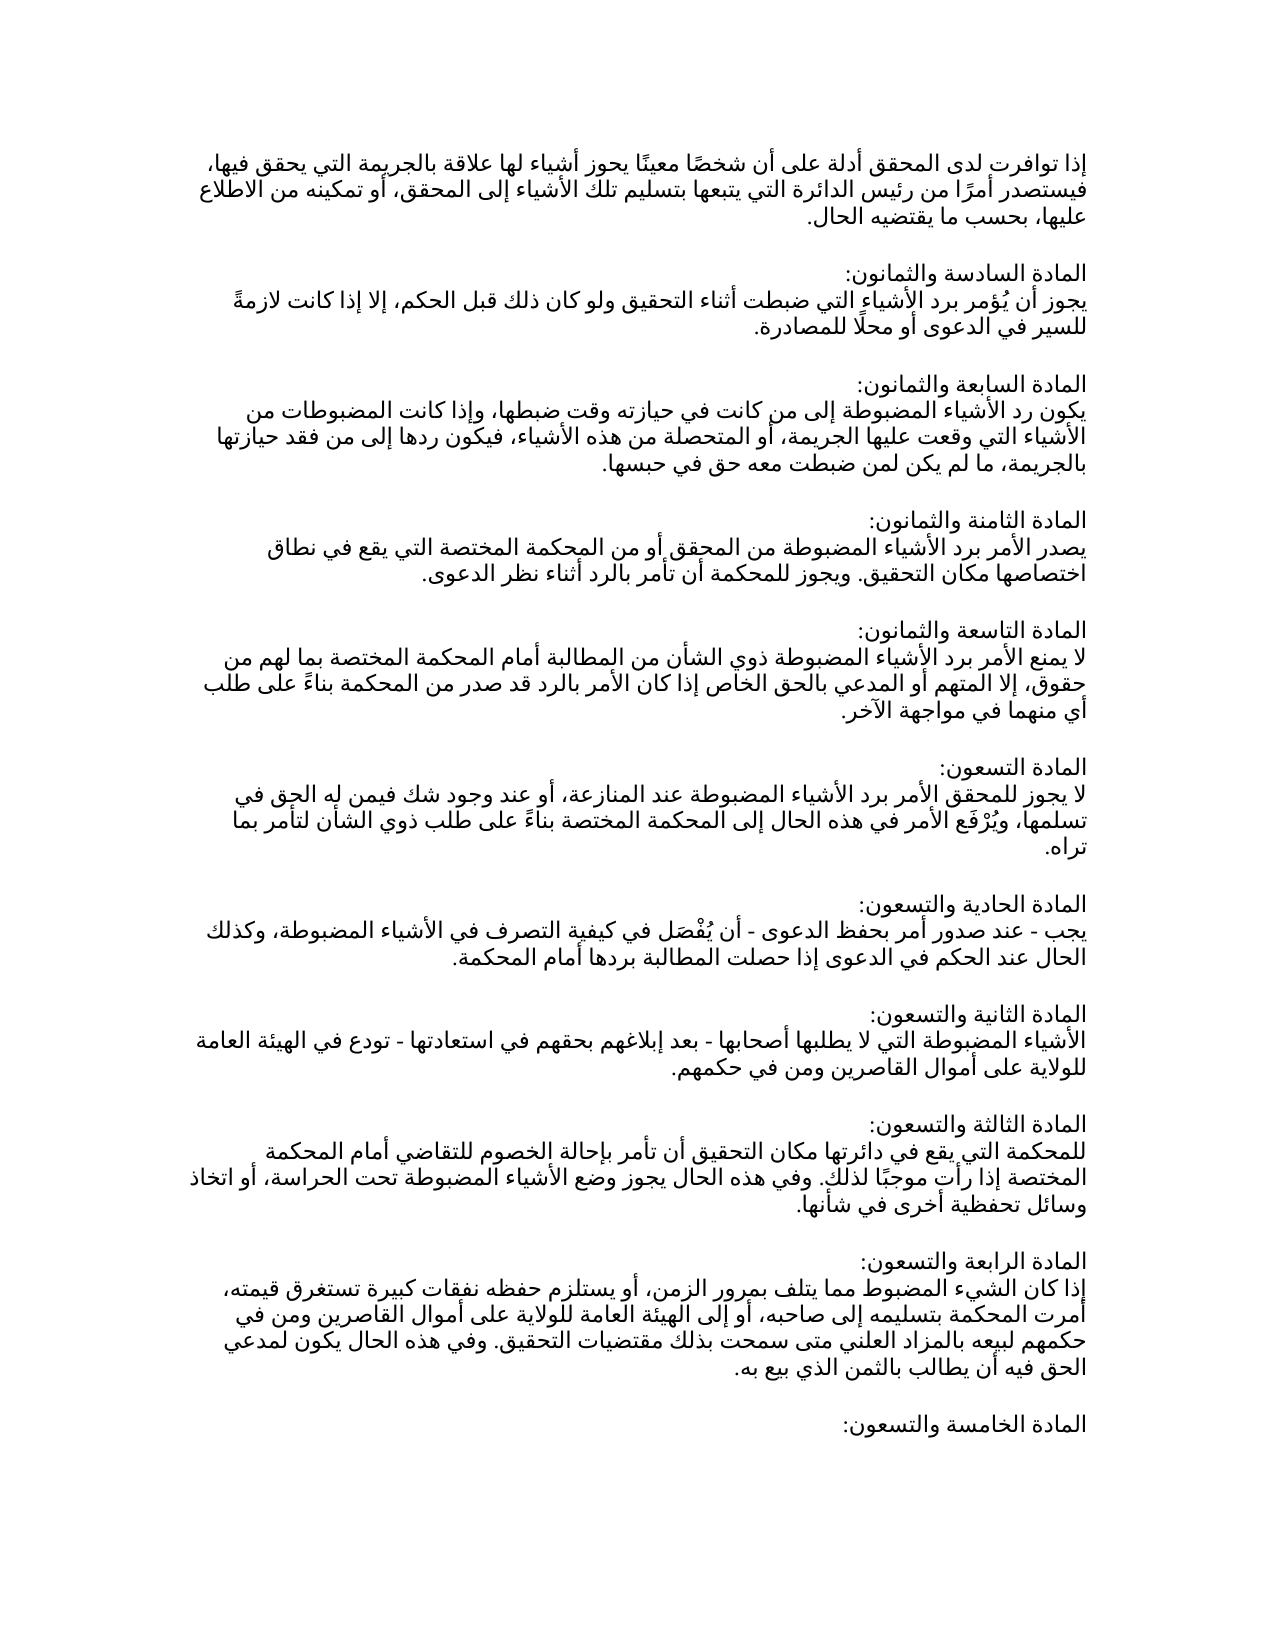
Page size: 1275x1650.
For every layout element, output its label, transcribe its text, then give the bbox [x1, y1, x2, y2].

text يكون رد الأشياء المضبوطة إلى من كانت في حيازته وقت ضبطها، وإذا كانت المضبوطات من الأشياء التي وقعت عليها الجريمة، أو المتحصلة من هذه الأشياء، فيكون ردها إلى من فقد حيازتها بالجريمة، ما لم يكن لمن ضبطت معه حق في حبسها. [187, 397, 1087, 476]
text يصدر الأمر برد الأشياء المضبوطة من المحقق أو من المحكمة المختصة التي يقع في نطاق اختصاصها مكان التحقيق. ويجوز للمحكمة أن تأمر بالرد أثناء نظر الدعوى. [187, 534, 1087, 586]
text المادة الخامسة والتسعون: [187, 1411, 1087, 1438]
text المادة التاسعة والثمانون: [187, 618, 1087, 644]
text المادة الثانية والتسعون: [187, 1001, 1087, 1028]
text إذا كان الشيء المضبوط مما يتلف بمرور الزمن، أو يستلزم حفظه نفقات كبيرة تستغرق قيمته، أمرت المحكمة بتسليمه إلى صاحبه، أو إلى الهيئة العامة للولاية على أموال القاصرين ومن في حكمهم لبيعه بالمزاد العلني متى سمحت بذلك مقتضيات التحقيق. وفي هذه الحال يكون لمدعي الحق فيه أن يطالب بالثمن الذي بيع به. [187, 1274, 1087, 1380]
text يجب - عند صدور أمر بحفظ الدعوى - أن يُفْصَل في كيفية التصرف في الأشياء المضبوطة، وكذلك الحال عند الحكم في الدعوى إذا حصلت المطالبة بردها أمام المحكمة. [187, 917, 1087, 970]
text المادة التسعون: [187, 754, 1087, 781]
text المادة الثامنة والثمانون: [187, 507, 1087, 534]
text يجوز أن يُؤمر برد الأشياء التي ضبطت أثناء التحقيق ولو كان ذلك قبل الحكم، إلا إذا كانت لازمةً للسير في الدعوى أو محلًا للمصادرة. [187, 287, 1087, 339]
text الأشياء المضبوطة التي لا يطلبها أصحابها - بعد إبلاغهم بحقهم في استعادتها - تودع في الهيئة العامة للولاية على أموال القاصرين ومن في حكمهم. [187, 1028, 1087, 1080]
text لا يمنع الأمر برد الأشياء المضبوطة ذوي الشأن من المطالبة أمام المحكمة المختصة بما لهم من حقوق، إلا المتهم أو المدعي بالحق الخاص إذا كان الأمر بالرد قد صدر من المحكمة بناءً على طلب أي منهما في مواجهة الآخر. [187, 644, 1087, 723]
text المادة السابعة والثمانون: [187, 371, 1087, 397]
text إذا توافرت لدى المحقق أدلة على أن شخصًا معينًا يحوز أشياء لها علاقة بالجريمة التي يحقق فيها، فيستصدر أمرًا من رئيس الدائرة التي يتبعها بتسليم تلك الأشياء إلى المحقق، أو تمكينه من الاطلاع عليها، بحسب ما يقتضيه الحال. [187, 150, 1087, 229]
text المادة الرابعة والتسعون: [187, 1248, 1087, 1274]
text لا يجوز للمحقق الأمر برد الأشياء المضبوطة عند المنازعة، أو عند وجود شك فيمن له الحق في تسلمها، ويُرْفَع الأمر في هذه الحال إلى المحكمة المختصة بناءً على طلب ذوي الشأن لتأمر بما تراه. [187, 781, 1087, 860]
text المادة السادسة والثمانون: [187, 260, 1087, 287]
text المادة الحادية والتسعون: [187, 891, 1087, 917]
text المادة الثالثة والتسعون: [187, 1112, 1087, 1138]
text للمحكمة التي يقع في دائرتها مكان التحقيق أن تأمر بإحالة الخصوم للتقاضي أمام المحكمة المختصة إذا رأت موجبًا لذلك. وفي هذه الحال يجوز وضع الأشياء المضبوطة تحت الحراسة، أو اتخاذ وسائل تحفظية أخرى في شأنها. [187, 1138, 1087, 1217]
